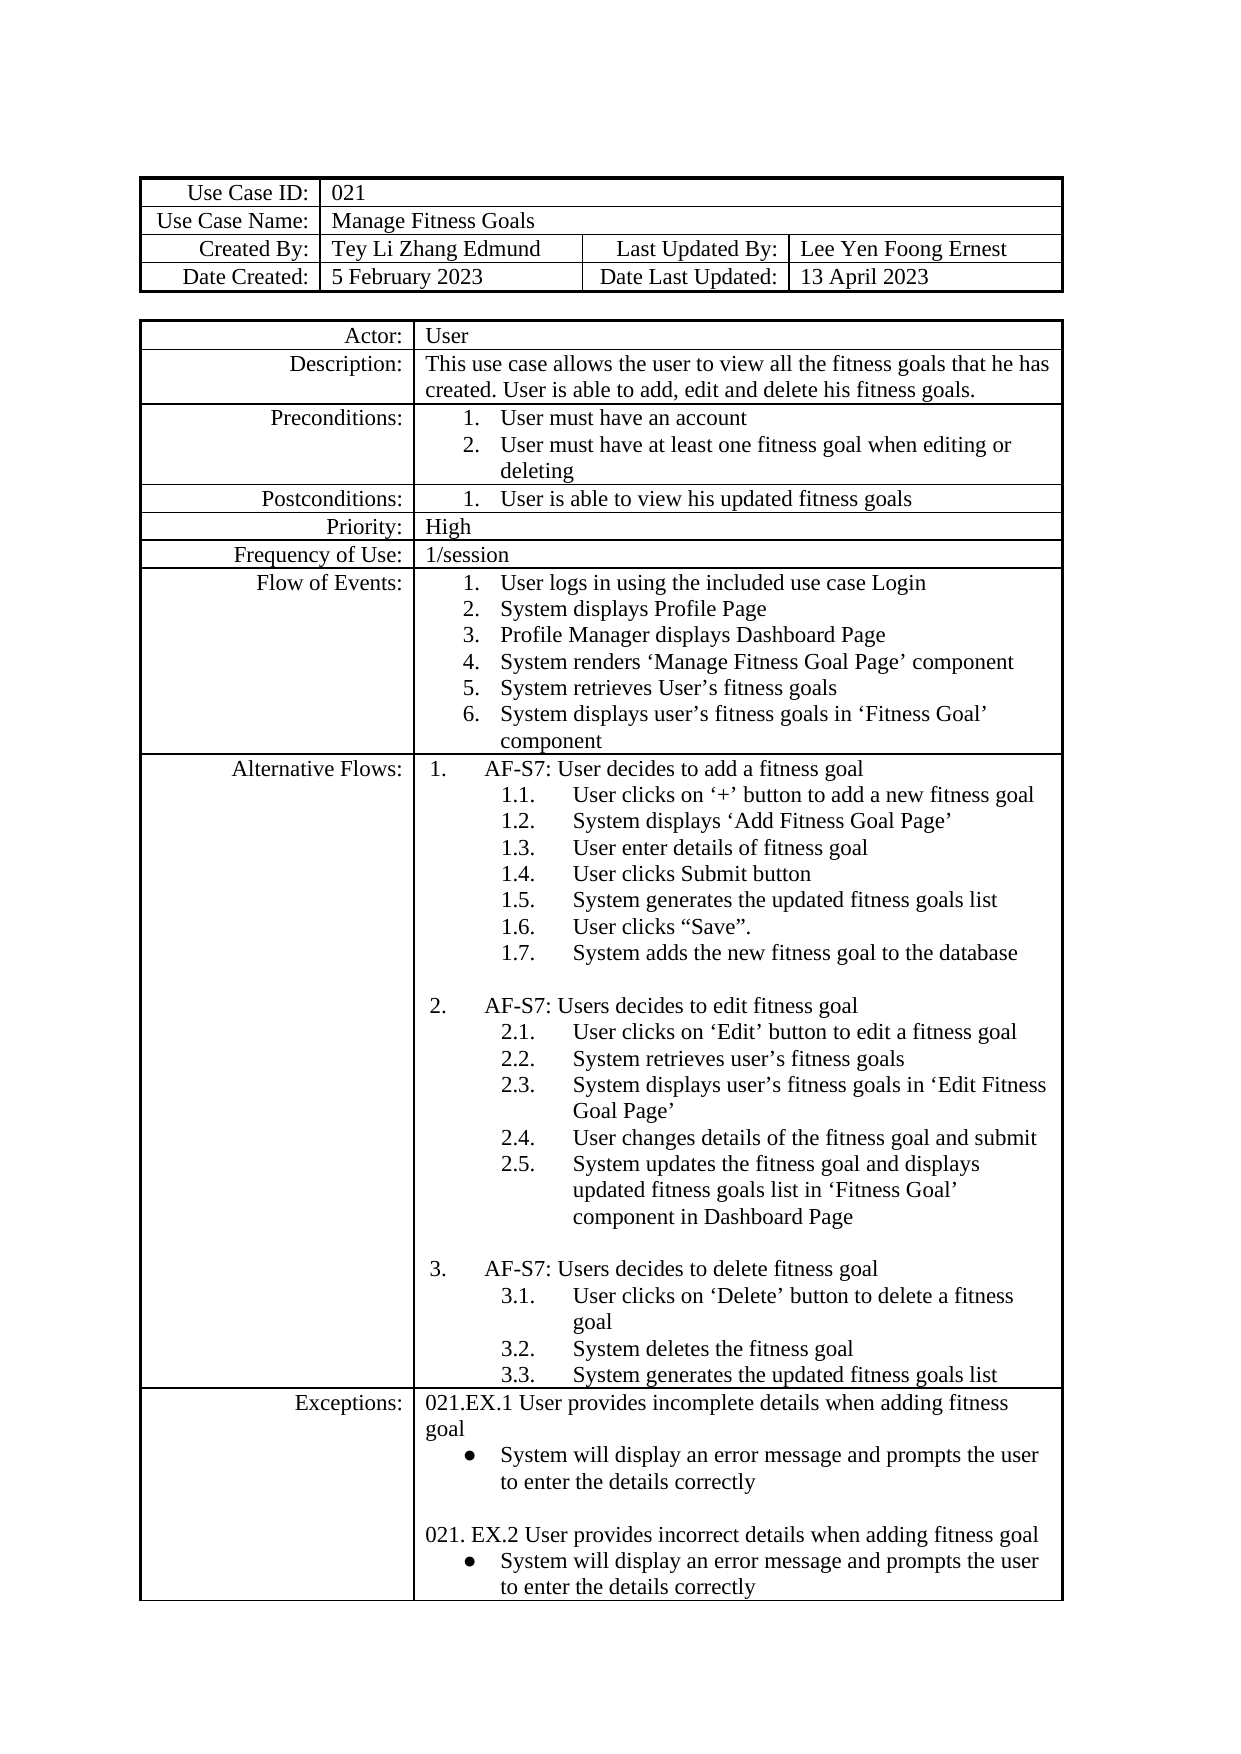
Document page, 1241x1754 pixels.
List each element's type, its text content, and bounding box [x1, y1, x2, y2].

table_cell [415, 1389, 1061, 1600]
table_cell Use Case Name: [142, 207, 319, 234]
table_cell Flow of Events: [142, 569, 413, 753]
table_cell Lee Yen Foong Ernest [790, 235, 1061, 262]
table_cell Postconditions: [142, 485, 413, 511]
table_header 021 [321, 180, 1061, 206]
table_cell Last Updated By: [583, 235, 788, 262]
table_cell 5 February 2023 [321, 263, 582, 289]
table_cell Created By: [142, 235, 319, 262]
table_cell Frequency of Use: [142, 541, 413, 567]
table_cell AF-S7: User decides to add a fitness goal User clicks on ‘+’ button to add a new fitness goal System displays ‘Add Fitness Goal Page’ User enter details of fitness goal User clicks Submit button System generates the updated fitness goals list User clicks “Save”. System adds the new fitness goal to the database AF-S7: Users decides to edit fitness goal User clicks on ‘Edit’ button to edit a fitness goal System retrieves user’s fitness goals System displays user’s fitness goals in ‘Edit Fitness Goal Page’ User changes details of the fitness goal and submit System updates the fitness goal and displays updated fitness goals list in ‘Fitness Goal’ component in Dashboard Page AF-S7: Users decides to delete fitness goal User clicks on ‘Delete’ button to delete a fitness goal System deletes the fitness goal System generates the updated fitness goals list [415, 755, 1061, 1387]
table_header Actor: [142, 322, 413, 348]
table_cell Manage Fitness Goals [321, 207, 1061, 234]
table_cell This use case allows the user to view all the fitness goals that he has created. User is able to add, edit and delete his fitness goals. [415, 350, 1061, 403]
table_cell Date Last Updated: [583, 263, 788, 289]
table_header User [415, 322, 1061, 348]
table_cell Exceptions: [142, 1389, 413, 1600]
table_cell Alternative Flows: [142, 755, 413, 1387]
table_cell 13 April 2023 [790, 263, 1061, 289]
table_cell User logs in using the included use case Login System displays Profile Page Profile Manager displays Dashboard Page System renders ‘Manage Fitness Goal Page’ component System retrieves User’s fitness goals System displays user’s fitness goals in ‘Fitness Goal’ component [415, 569, 1061, 753]
table_cell Description: [142, 350, 413, 403]
table_cell Date Created: [142, 263, 319, 289]
table_header Use Case ID: [142, 180, 319, 206]
table_cell Priority: [142, 513, 413, 539]
table_cell High [415, 513, 1061, 539]
table_cell User is able to view his updated fitness goals [415, 485, 1061, 511]
table_cell Preconditions: [142, 405, 413, 483]
table_cell 1/session [415, 541, 1061, 567]
table_cell User must have an account User must have at least one fitness goal when editing or deleting [415, 405, 1061, 483]
table_cell Tey Li Zhang Edmund [321, 235, 582, 262]
